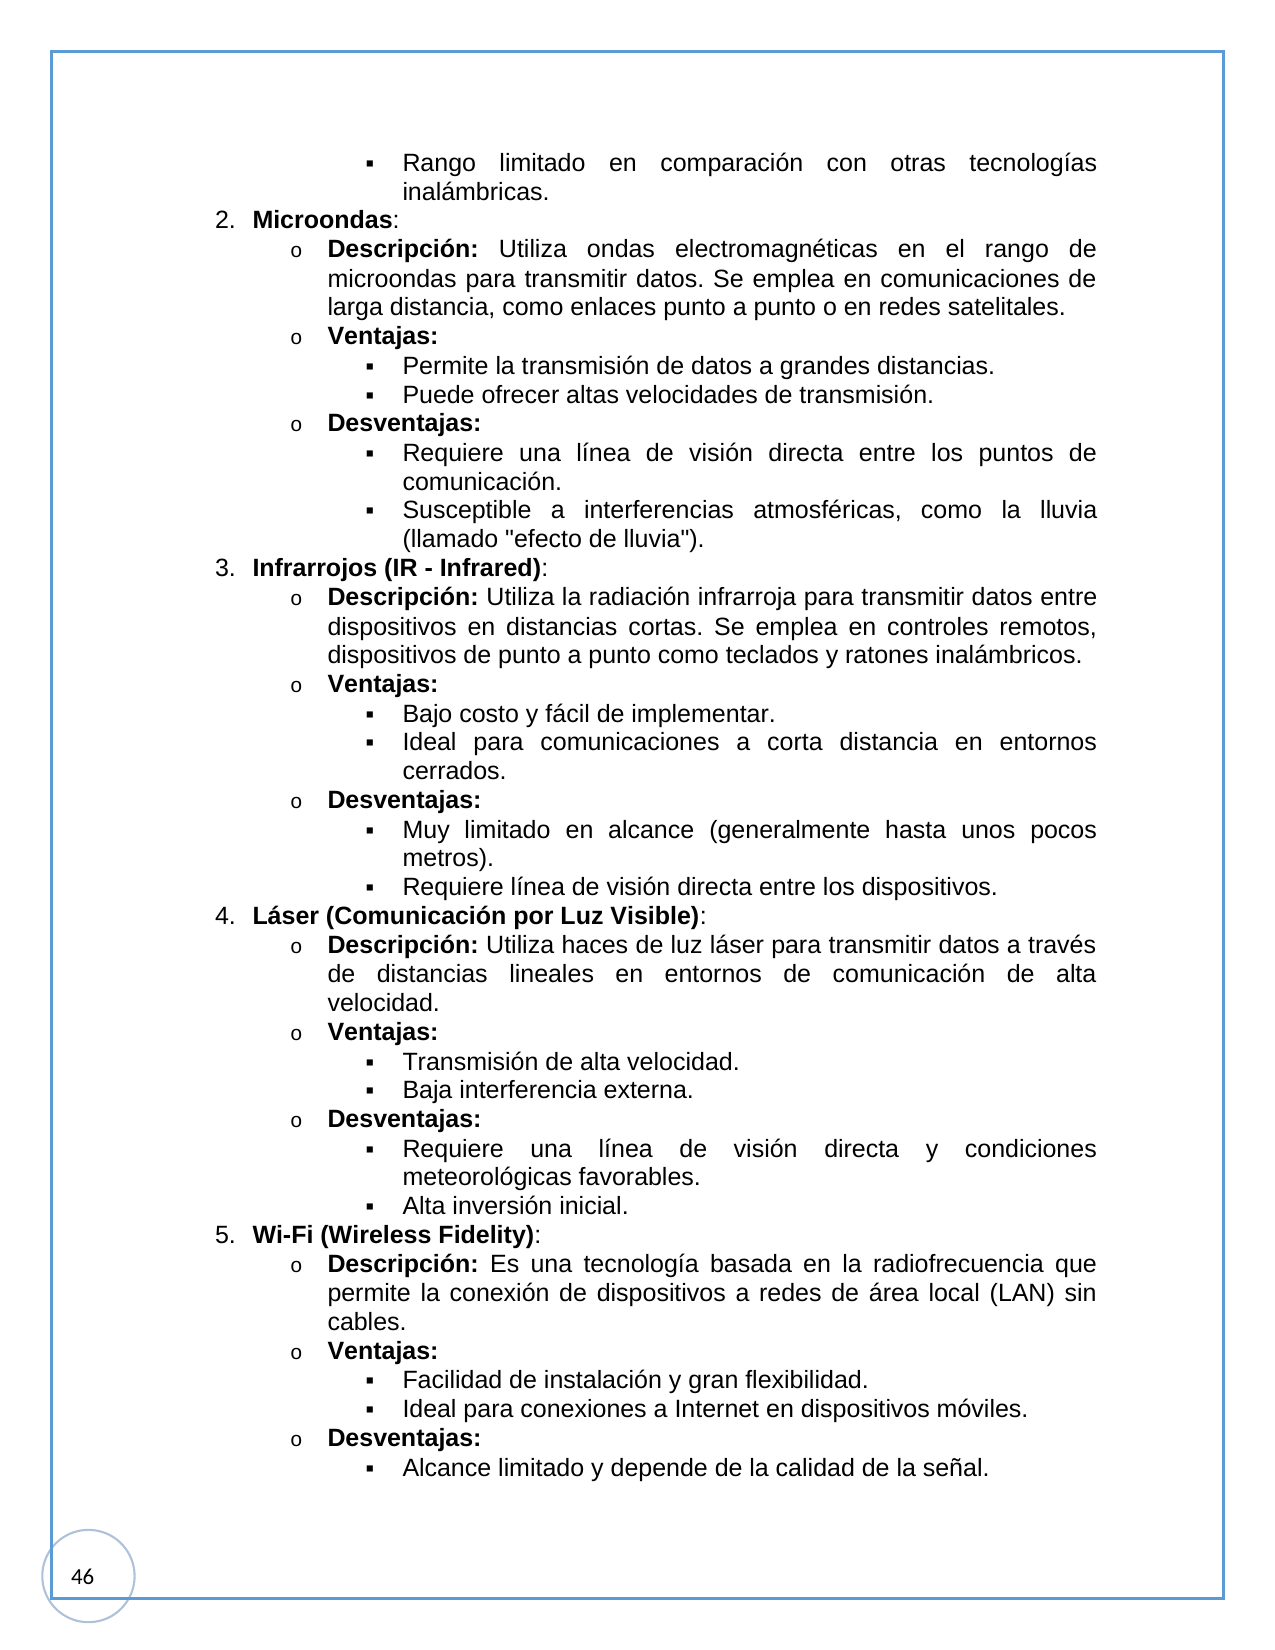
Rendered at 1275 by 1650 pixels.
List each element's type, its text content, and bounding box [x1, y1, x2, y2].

list Requiere línea de visión directa entre los dispositivos. [365, 872, 1098, 901]
list Desventajas: [290, 408, 1098, 438]
list Infrarrojos (IR - Infrared): [215, 553, 1098, 582]
list Susceptible a interferencias atmosféricas, como la lluvia (llamado "efecto de lluvia"). [365, 496, 1098, 553]
list Ventajas: [290, 1017, 1098, 1046]
list Facilidad de instalación y gran flexibilidad. [365, 1366, 1098, 1394]
list Permite la transmisión de datos a grandes distancias. [365, 351, 1098, 379]
list Bajo costo y fácil de implementar. [365, 699, 1098, 727]
list Ideal para comunicaciones a corta distancia en entornos cerrados. [365, 727, 1098, 785]
list Rango limitado en comparación con otras tecnologías inalámbricas. [365, 148, 1098, 205]
list Desventajas: [290, 785, 1098, 814]
list Ideal para conexiones a Internet en dispositivos móviles. [365, 1394, 1098, 1423]
list Requiere una línea de visión directa entre los puntos de comunicación. [365, 438, 1098, 496]
list Desventajas: [290, 1423, 1098, 1453]
list Microondas: [215, 205, 1098, 234]
list Puede ofrecer altas velocidades de transmisión. [365, 379, 1098, 408]
list Alta inversión inicial. [365, 1191, 1098, 1220]
list Muy limitado en alcance (generalmente hasta unos pocos metros). [365, 814, 1098, 872]
list Descripción: Utiliza ondas electromagnéticas en el rango de microondas para transmitir datos. Se emplea en comunicaciones de larga distancia, como enlaces punto a punto o en redes satelitales. [290, 234, 1098, 321]
list Transmisión de alta velocidad. [365, 1046, 1098, 1075]
list Desventajas: [290, 1104, 1098, 1134]
list Requiere una línea de visión directa y condiciones meteorológicas favorables. [365, 1134, 1098, 1191]
list Wi-Fi (Wireless Fidelity): [215, 1220, 1098, 1249]
list Láser (Comunicación por Luz Visible): [215, 901, 1098, 929]
list Ventajas: [290, 1336, 1098, 1366]
list Descripción: Utiliza haces de luz láser para transmitir datos a través de distancias lineales en entornos de comunicación de alta velocidad. [290, 929, 1098, 1017]
list Baja interferencia externa. [365, 1075, 1098, 1104]
list Descripción: Utiliza la radiación infrarroja para transmitir datos entre dispositivos en distancias cortas. Se emplea en controles remotos, dispositivos de punto a punto como teclados y ratones inalámbricos. [290, 582, 1098, 669]
list Descripción: Es una tecnología basada en la radiofrecuencia que permite la conexión de dispositivos a redes de área local (LAN) sin cables. [290, 1249, 1098, 1336]
list Ventajas: [290, 321, 1098, 351]
list Alcance limitado y depende de la calidad de la señal. [365, 1453, 1098, 1481]
list Ventajas: [290, 669, 1098, 699]
